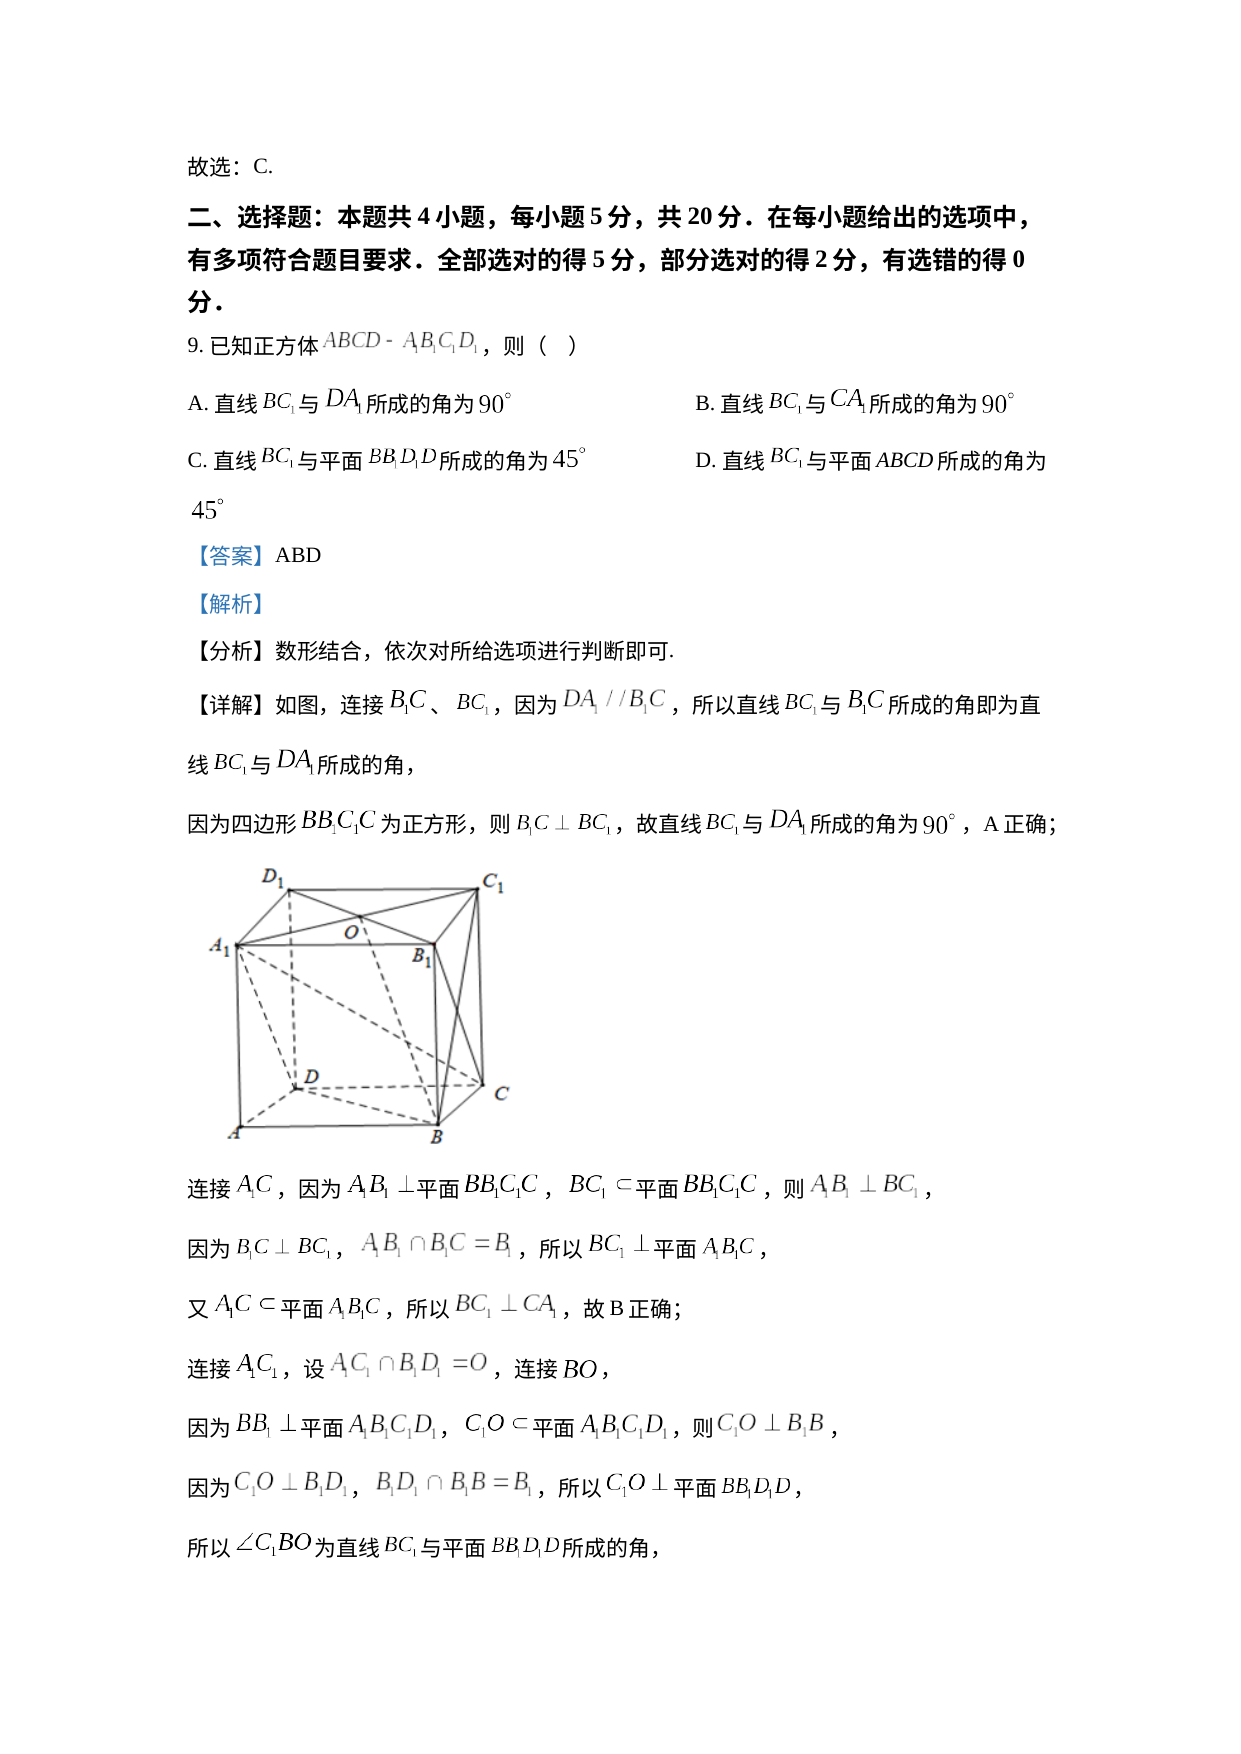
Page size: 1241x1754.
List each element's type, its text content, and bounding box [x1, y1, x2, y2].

text 【详解】如图，连接、，因为，所以直线与所成的角即为直线与所成的角， [187, 682, 1053, 785]
text 二、选择题：本题共4小题，每小题5分，共20分．在每小题给出的选项中，有多项符合题目要求．全部选对的得5分，部分选对的得2分，有选错的得0分． [187, 197, 1053, 319]
text 【分析】数形结合，依次对所给选项进行判断即可. [187, 634, 1053, 666]
text 【解析】 [187, 587, 1053, 618]
text 9. 已知正方体，则（ ） [187, 326, 1053, 365]
text 故选：C. [187, 150, 1053, 182]
text C. 直线与平面所成的角为 D. 直线与平面ABCD所成的角为 [187, 440, 1053, 527]
text 因为平面，平面，则， [187, 1405, 1053, 1449]
text 因为四边形为正方形，则，故直线与所成的角为，A正确； [187, 801, 1053, 845]
text 所以为直线与平面所成的角， [187, 1524, 1053, 1568]
text 因为，，所以平面， [187, 1226, 1053, 1269]
text 因为，，所以平面， [187, 1465, 1053, 1509]
text A. 直线与所成的角为 B. 直线与所成的角为 [187, 381, 1053, 424]
text 【答案】ABD [187, 539, 1053, 571]
text 连接，因为平面，平面，则， [187, 1166, 1053, 1210]
text 又平面，所以，故B正确； [187, 1285, 1053, 1330]
text 连接，设，连接， [187, 1346, 1053, 1389]
picture [187, 861, 525, 1154]
